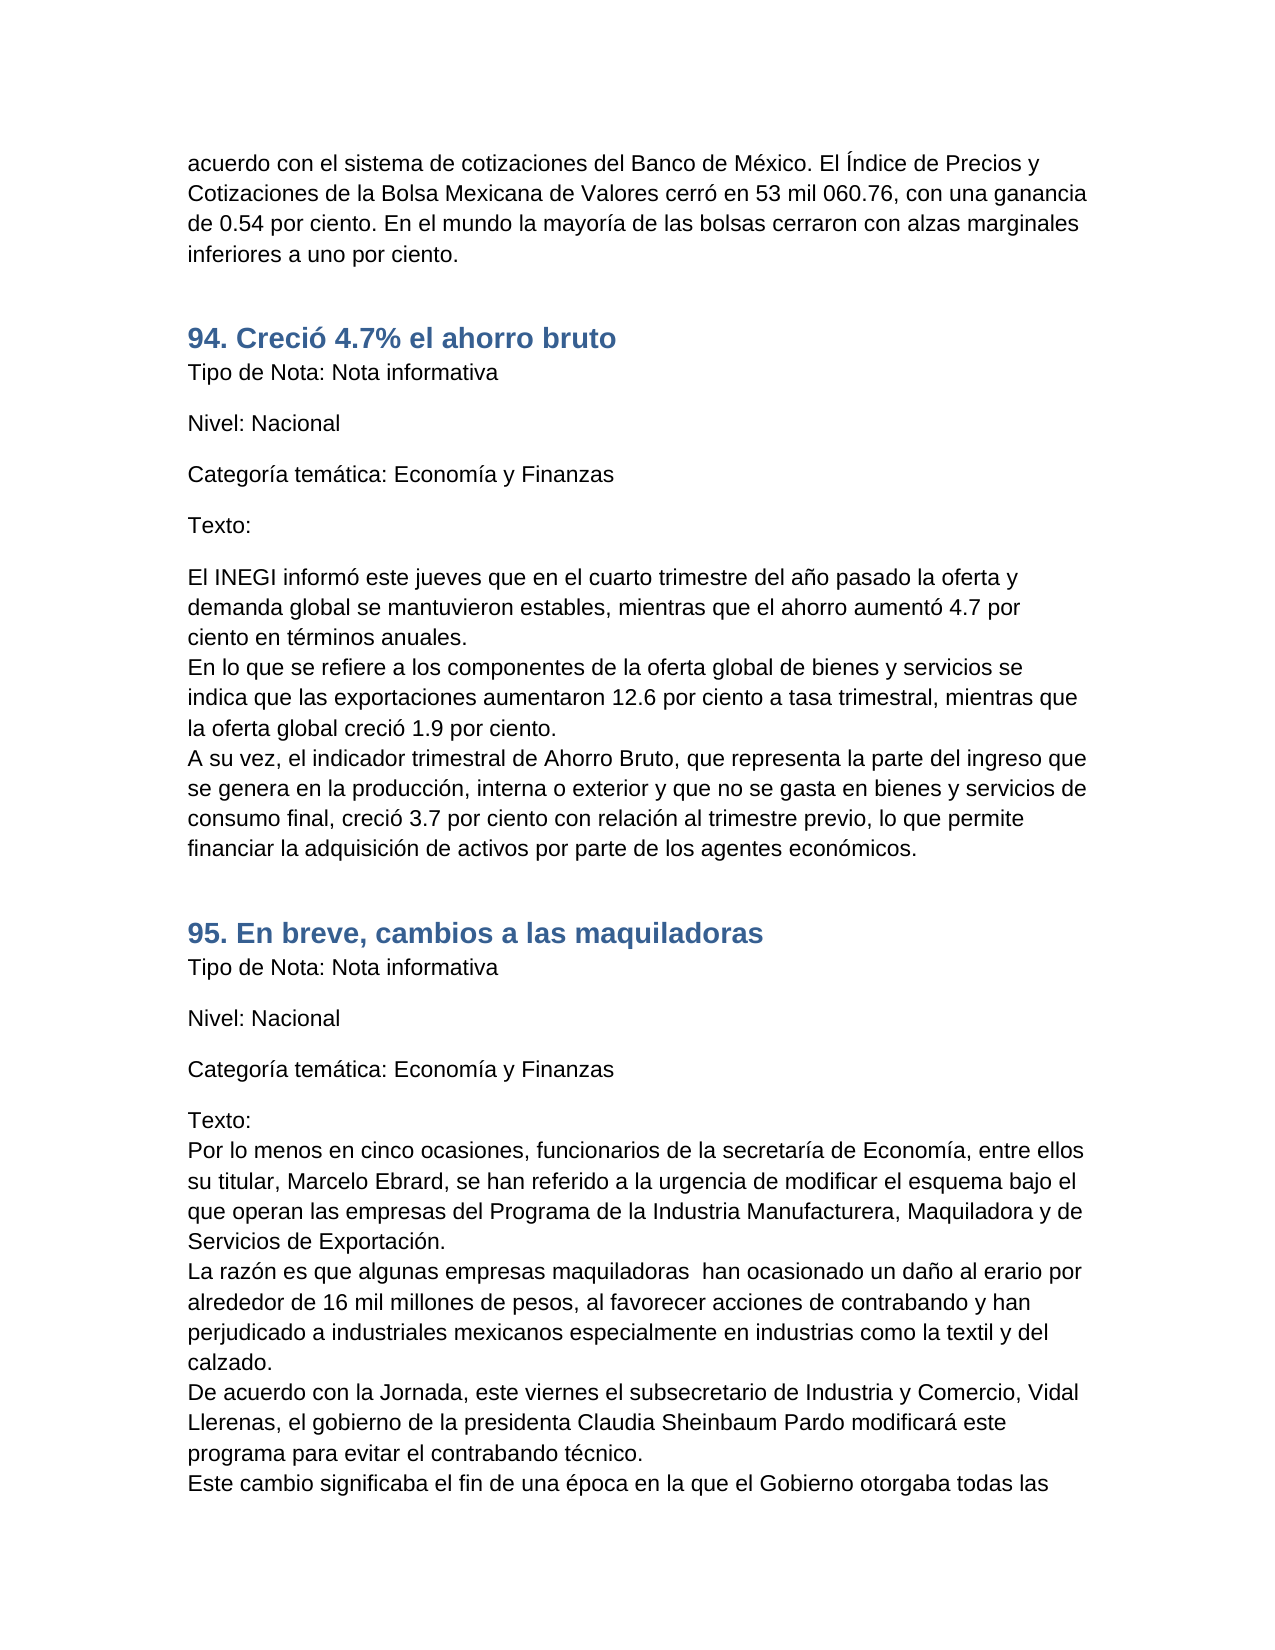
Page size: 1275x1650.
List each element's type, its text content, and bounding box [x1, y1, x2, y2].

text Categoría temática: Economía y Finanzas [187, 1056, 1087, 1083]
subtitle 94. Creció 4.7% el ahorro bruto [187, 321, 1087, 354]
text Nivel: Nacional [187, 410, 1087, 437]
text Nivel: Nacional [187, 1005, 1087, 1032]
text Categoría temática: Economía y Finanzas [187, 461, 1087, 488]
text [187, 150, 1087, 267]
text Texto: [187, 512, 1087, 539]
text Tipo de Nota: Nota informativa [187, 359, 1087, 386]
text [187, 1107, 1087, 1496]
text Tipo de Nota: Nota informativa [187, 954, 1087, 981]
text El INEGI informó este jueves que en el cuarto trimestre del año pasado la oferta y demanda global se mantuvieron estables, mientras que el ahorro aumentó 4.7 por ciento en términos anuales. En lo que se refiere a los componentes de la oferta global de bienes y servicios se indica que las exportaciones aumentaron 12.6 por ciento a tasa trimestral, mientras que la oferta global creció 1.9 por ciento. A su vez, el indicador trimestral de Ahorro Bruto, que representa la parte del ingreso que se genera en la producción, interna o exterior y que no se gasta en bienes y servicios de consumo final, creció 3.7 por ciento con relación al trimestre previo, lo que permite financiar la adquisición de activos por parte de los agentes económicos. [187, 563, 1087, 862]
subtitle 95. En breve, cambios a las maquiladoras [187, 916, 1087, 949]
